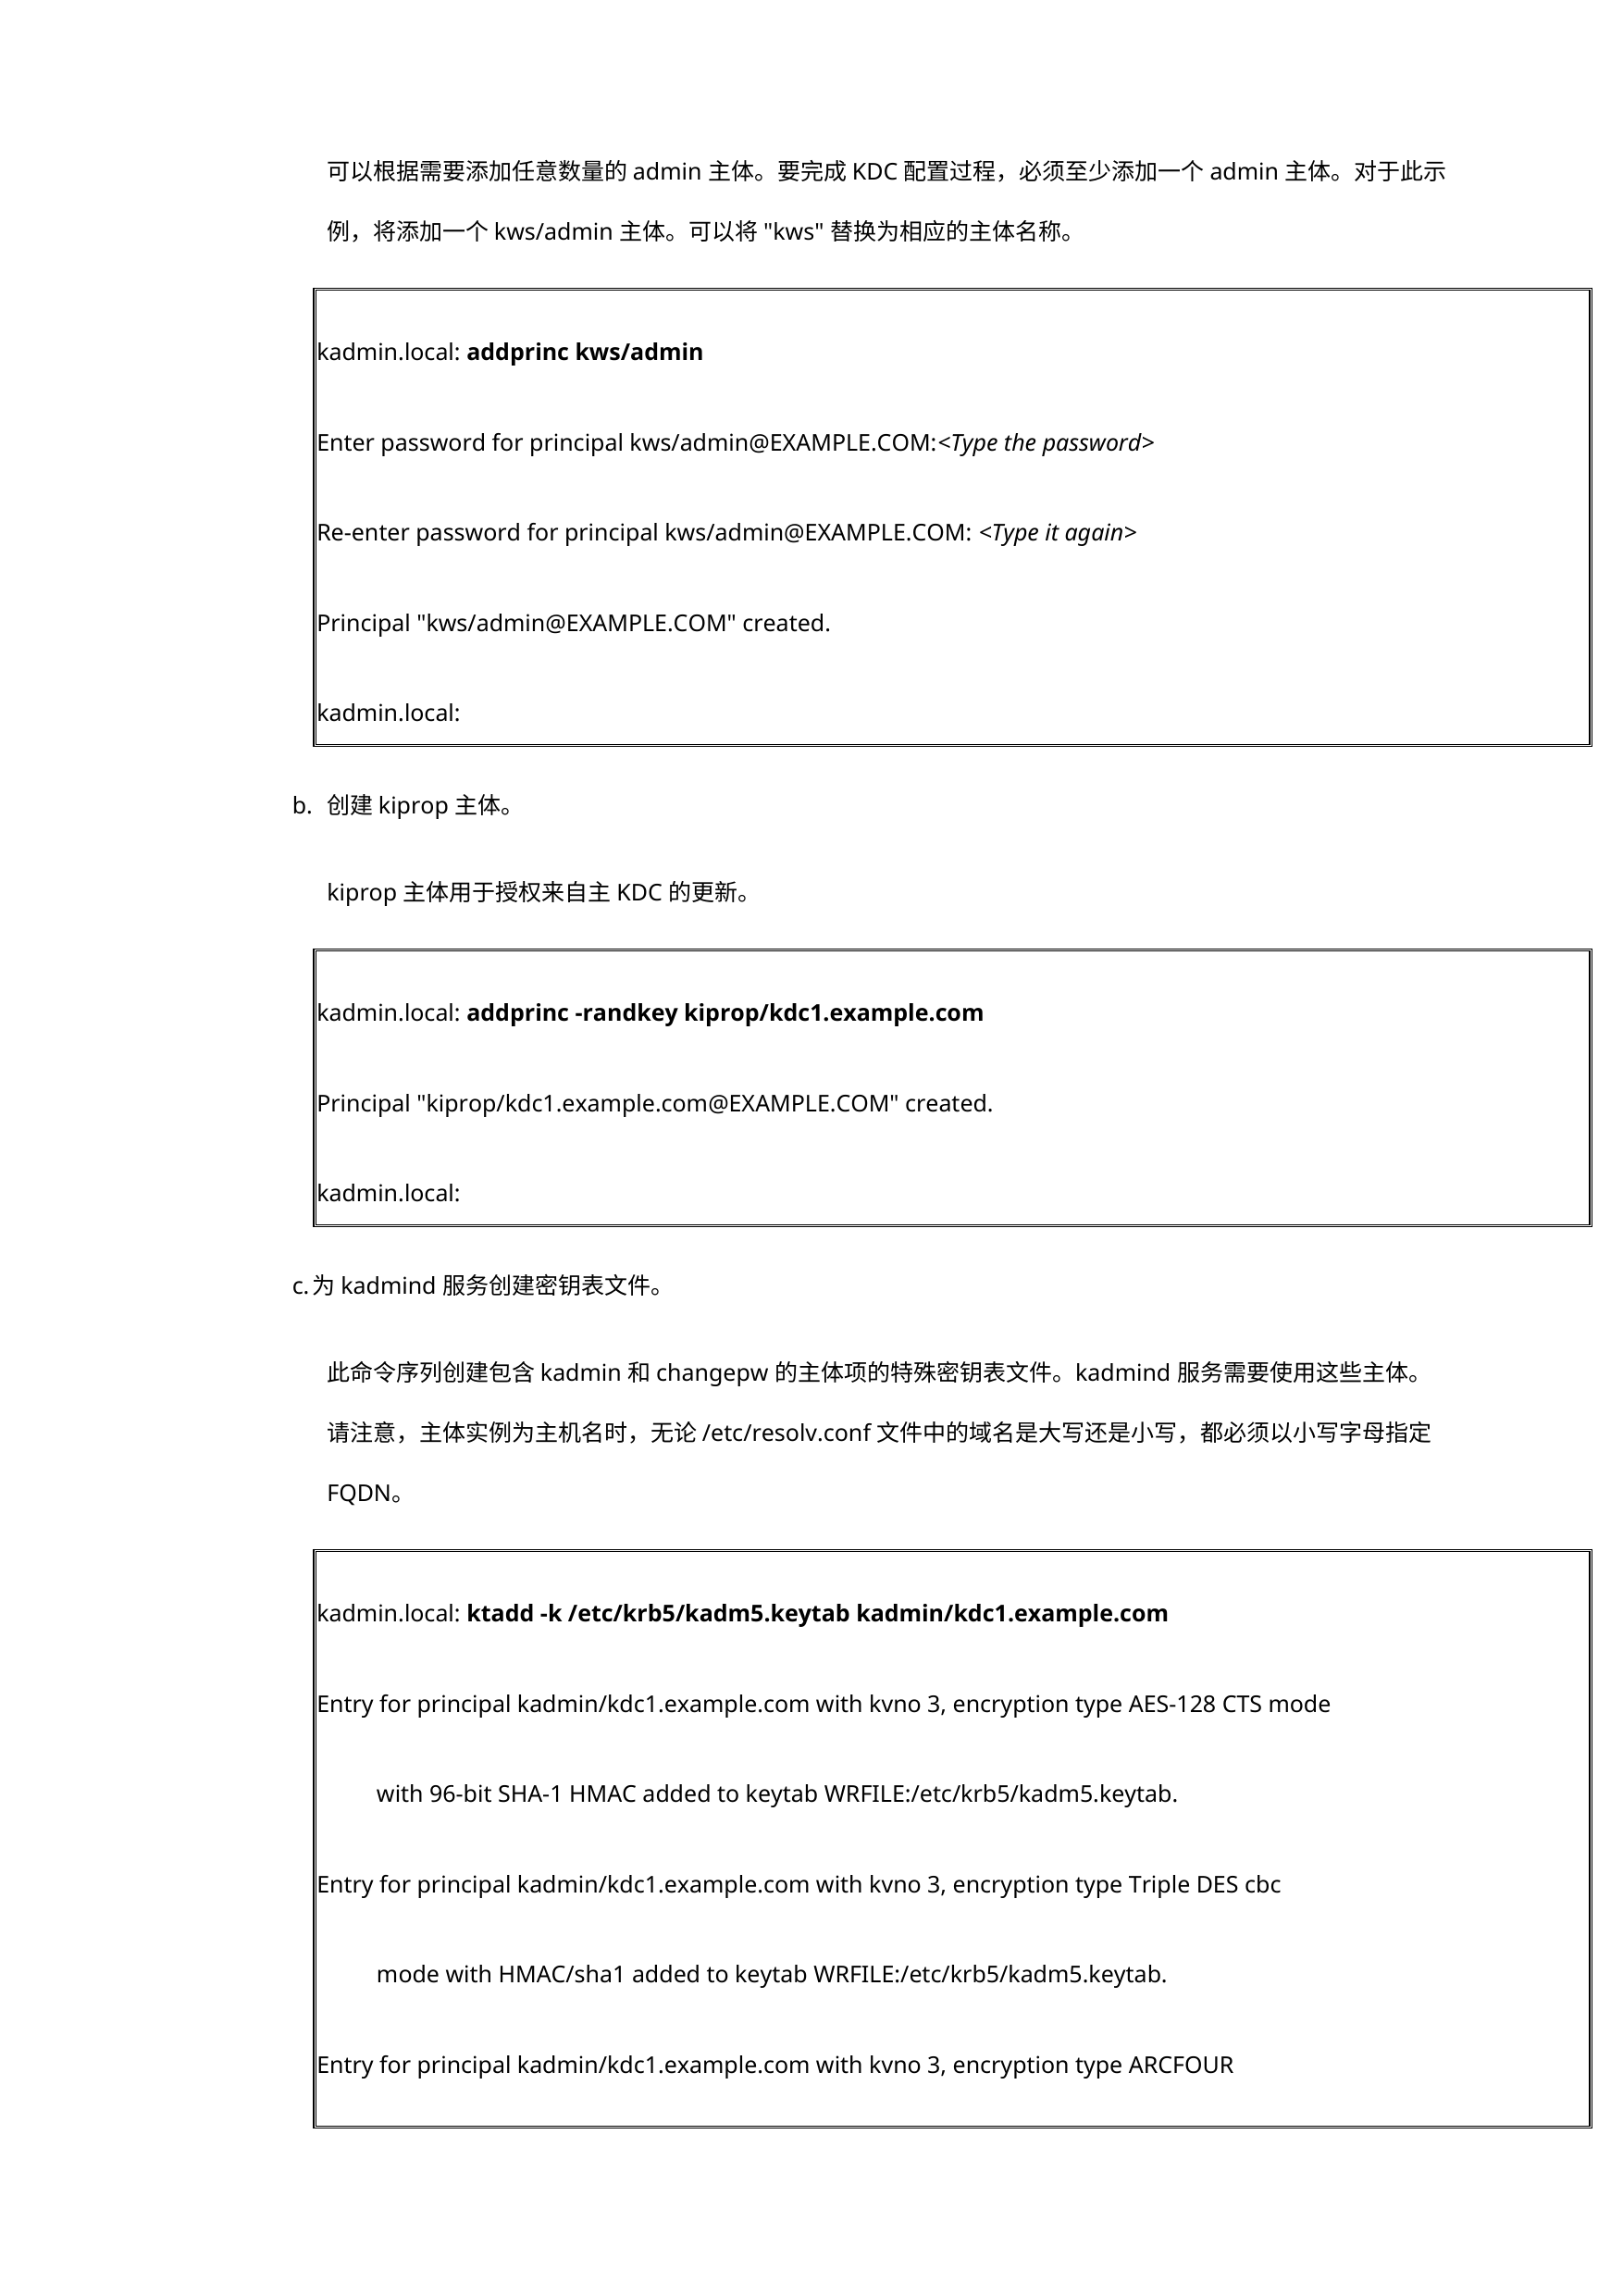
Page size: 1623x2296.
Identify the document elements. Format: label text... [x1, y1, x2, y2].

text kiprop 主体用于授权来自主 KDC 的更新。 [327, 861, 1449, 921]
text 可以根据需要添加任意数量的 admin 主体。要完成 KDC 配置过程，必须至少添加一个 admin 主体。对于此示例，将添加一个 kws/admin 主体。可以将 "kws" 替换为相应的主体名称。 [327, 140, 1449, 260]
table_header kadmin.local: addprinc kws/admin Enter password for principal kws/admin@EXAMPLE.COM:<Type the password> Re-enter password for principal kws/admin@EXAMPLE.COM: <Type it again> Principal "kws/admin@EXAMPLE.COM" created. kadmin.local: [316, 291, 1589, 744]
list 为 kadmind 服务创建密钥表文件。 [292, 1254, 1449, 1314]
list 创建 kiprop 主体。 [292, 774, 1449, 834]
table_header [316, 1552, 1589, 2126]
text 此命令序列创建包含 kadmin 和 changepw 的主体项的特殊密钥表文件。kadmind 服务需要使用这些主体。请注意，主体实例为主机名时，无论 /etc/resolv.conf 文件中的域名是大写还是小写，都必须以小写字母指定 FQDN。 [327, 1341, 1449, 1521]
table_header kadmin.local: addprinc -randkey kiprop/kdc1.example.com Principal "kiprop/kdc1.example.com@EXAMPLE.COM" created. kadmin.local: [316, 951, 1589, 1224]
